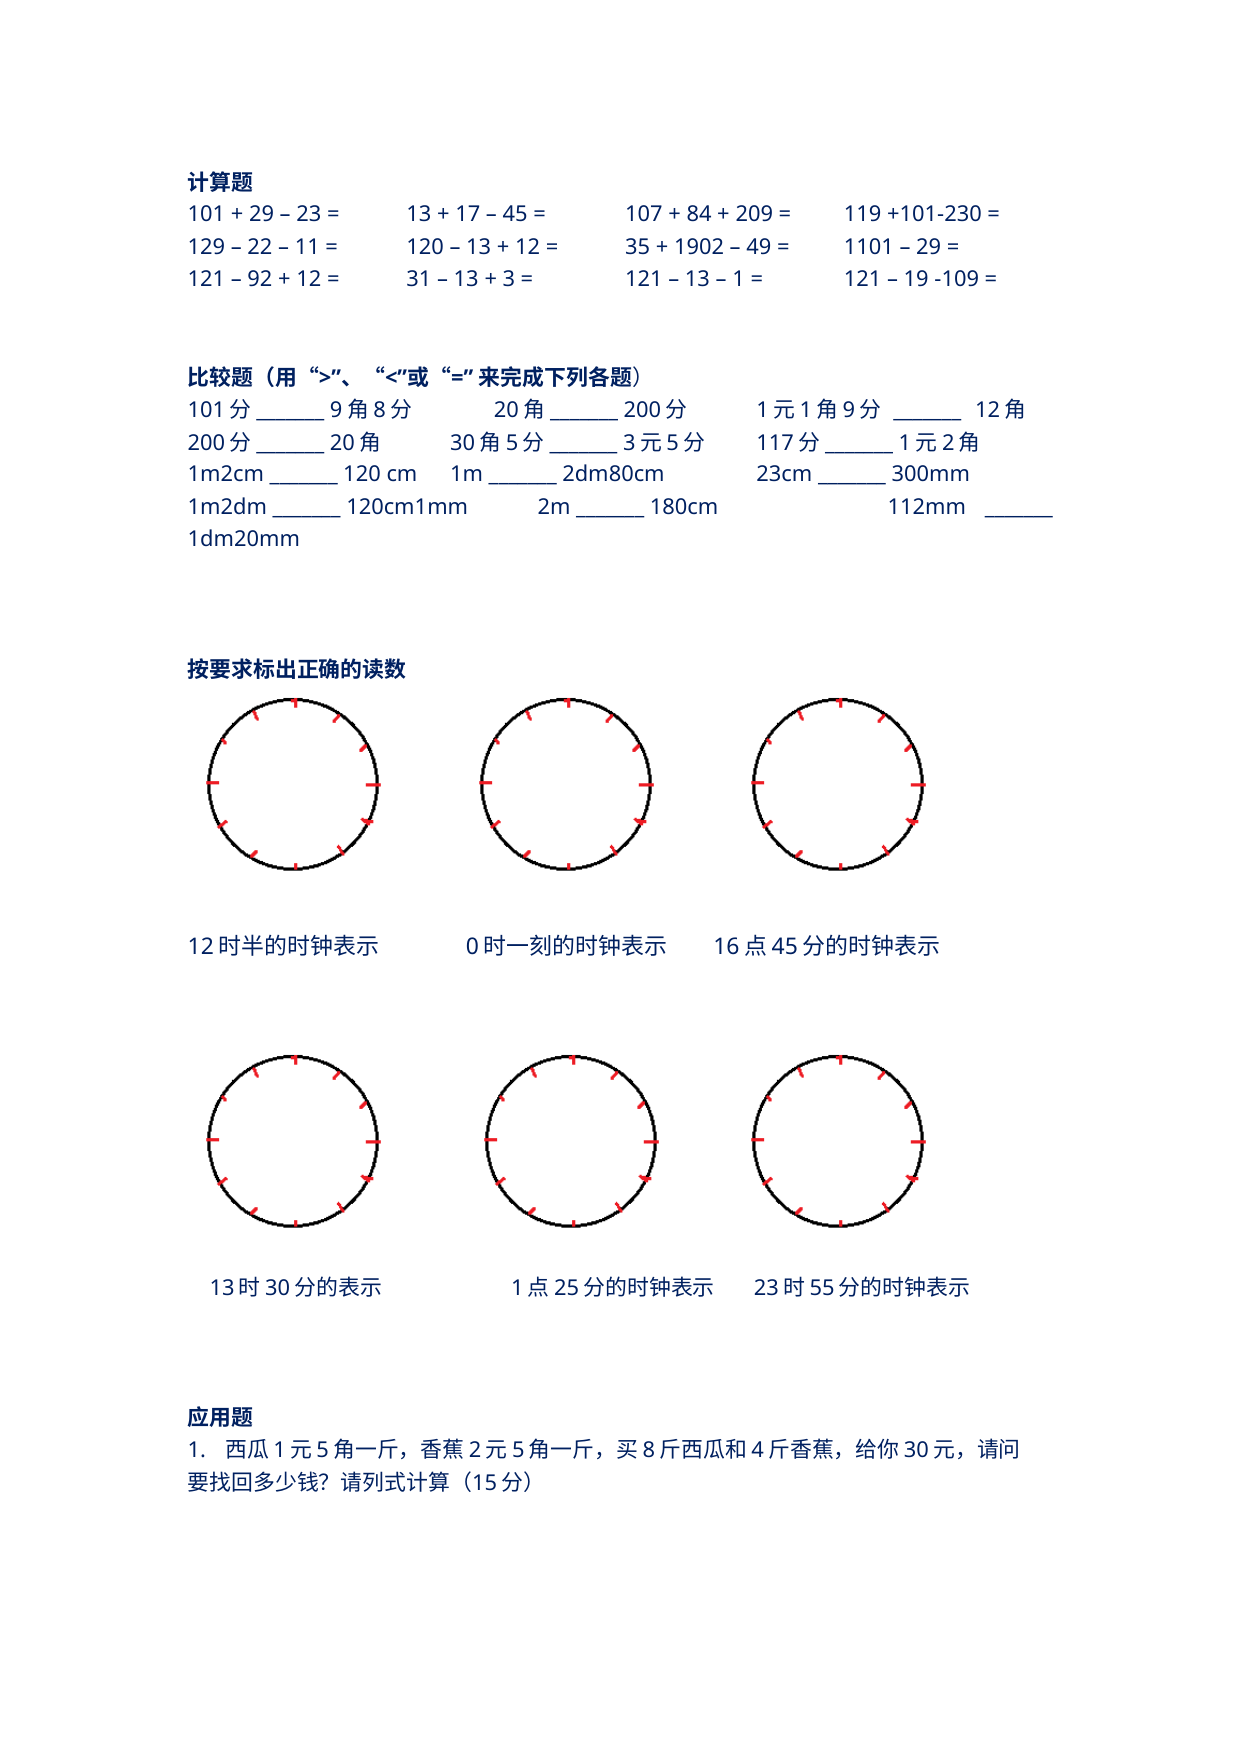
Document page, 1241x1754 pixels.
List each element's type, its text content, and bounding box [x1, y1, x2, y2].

picture [732, 1041, 958, 1245]
text 200分 _______ 20角 30角5分 _______ 3元5分 117分 _______ 1元2角 [187, 424, 1053, 457]
text 应用题 [187, 1399, 1053, 1432]
text 12时半的时钟表示 0时一刻的时钟表示 16点45分的时钟表示 [187, 912, 1053, 977]
picture [465, 1041, 691, 1245]
picture [187, 684, 413, 888]
text 计算题 [187, 164, 1053, 197]
picture [187, 1041, 413, 1245]
text 13时30分的表示 1点25分的时钟表示 23时55分的时钟表示 [187, 1269, 1053, 1302]
text 101 + 29 – 23 = 13 + 17 – 45 = 107 + 84 + 209 = 119 +101-230 = [187, 197, 1053, 229]
text 比较题（用“>”、“<”或“=” 来完成下列各题） [187, 359, 1053, 392]
text 101分 _______ 9角8分 20角 _______ 200分 1元1角9分 _______ 12角 [187, 392, 1053, 424]
text 1m2cm _______ 120 cm 1m _______ 2dm80cm 23cm _______ 300mm [187, 457, 1053, 489]
text 1m2dm _______ 120cm1mm 2m _______ 180cm 112mm _______ 1dm20mm [187, 489, 1053, 554]
text 129 – 22 – 11 = 120 – 13 + 12 = 35 + 1902 – 49 = 1101 – 29 = [187, 229, 1053, 262]
text 121 – 92 + 12 = 31 – 13 + 3 = 121 – 13 – 1 = 121 – 19 -109 = [187, 262, 1053, 294]
picture [732, 684, 958, 888]
text 要找回多少钱？请列式计算（15分） [187, 1464, 1053, 1497]
picture [460, 684, 686, 888]
text 按要求标出正确的读数 [187, 652, 1053, 684]
list 西瓜1元5角一斤，香蕉2元5角一斤，买8斤西瓜和4斤香蕉，给你30元，请问 [187, 1432, 1053, 1464]
